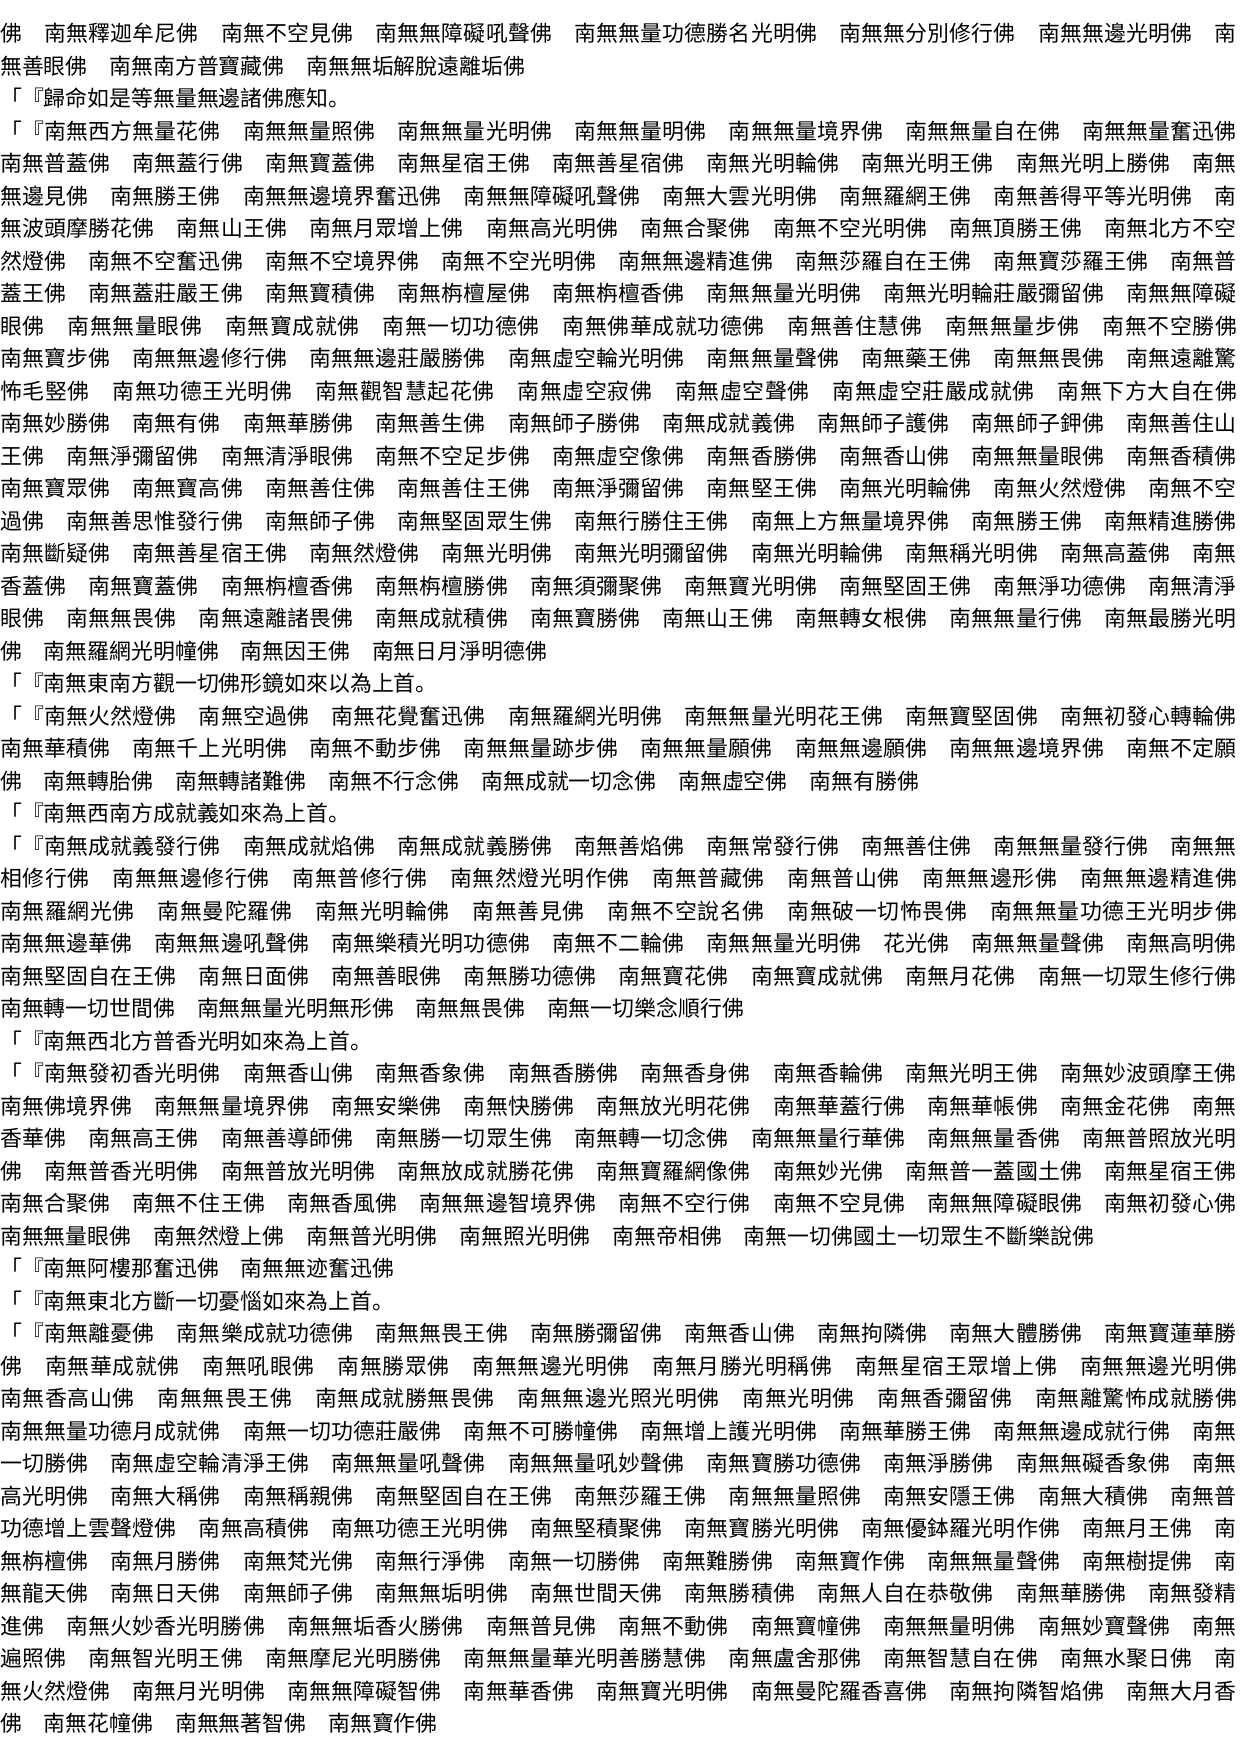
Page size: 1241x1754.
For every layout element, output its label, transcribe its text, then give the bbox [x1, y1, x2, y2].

text 「『南無發初香光明佛 南無香山佛 南無香象佛 南無香勝佛 南無香身佛 南無香輪佛 南無光明王佛 南無妙波頭摩王佛 南無佛境界佛 南無無量境界佛 南無安樂佛 南無快勝佛 南無放光明花佛 南無華蓋行佛 南無華帳佛 南無金花佛 南無香華佛 南無高王佛 南無善導師佛 南無勝一切眾生佛 南無轉一切念佛 南無無量行華佛 南無無量香佛 南無普照放光明佛 南無普香光明佛 南無普放光明佛 南無放成就勝花佛 南無寶羅網像佛 南無妙光佛 南無普一蓋國土佛 南無星宿王佛 南無合聚佛 南無不住王佛 南無香風佛 南無無邊智境界佛 南無不空行佛 南無不空見佛 南無無障礙眼佛 南無初發心佛 南無無量眼佛 南無然燈上佛 南無普光明佛 南無照光明佛 南無帝相佛 南無一切佛國土一切眾生不斷樂說佛 [0, 1056, 1240, 1251]
text 「『南無離憂佛 南無樂成就功德佛 南無無畏王佛 南無勝彌留佛 南無香山佛 南無拘隣佛 南無大體勝佛 南無寶蓮華勝佛 南無華成就佛 南無吼眼佛 南無勝眾佛 南無無邊光明佛 南無月勝光明稱佛 南無星宿王眾增上佛 南無無邊光明佛 南無香高山佛 南無無畏王佛 南無成就勝無畏佛 南無無邊光照光明佛 南無光明佛 南無香彌留佛 南無離驚怖成就勝佛 南無無量功德月成就佛 南無一切功德莊嚴佛 南無不可勝幢佛 南無增上護光明佛 南無華勝王佛 南無無邊成就行佛 南無一切勝佛 南無虛空輪清淨王佛 南無無量吼聲佛 南無無量吼妙聲佛 南無寶勝功德佛 南無淨勝佛 南無無礙香象佛 南無高光明佛 南無大稱佛 南無稱親佛 南無堅固自在王佛 南無莎羅王佛 南無無量照佛 南無安隱王佛 南無大積佛 南無普功德增上雲聲燈佛 南無高積佛 南無功德王光明佛 南無堅積聚佛 南無寶勝光明佛 南無優鉢羅光明作佛 南無月王佛 南無栴檀佛 南無月勝佛 南無梵光佛 南無行淨佛 南無一切勝佛 南無難勝佛 南無寶作佛 南無無量聲佛 南無樹提佛 南無龍天佛 南無日天佛 南無師子佛 南無無垢明佛 南無世間天佛 南無勝積佛 南無人自在恭敬佛 南無華勝佛 南無發精進佛 南無火妙香光明勝佛 南無無垢香火勝佛 南無普見佛 南無不動佛 南無寶幢佛 南無無量明佛 南無妙寶聲佛 南無遍照佛 南無智光明王佛 南無摩尼光明勝佛 南無無量華光明善勝慧佛 南無盧舍那佛 南無智慧自在佛 南無水聚日佛 南無火然燈佛 南無月光明佛 南無無障礙智佛 南無華香佛 南無寶光明佛 南無曼陀羅香喜佛 南無拘隣智焰佛 南無大月香佛 南無花幢佛 南無無著智佛 南無寶作佛 [0, 1316, 1240, 1738]
text 「『南無火然燈佛 南無空過佛 南無花覺奮迅佛 南無羅網光明佛 南無無量光明花王佛 南無寶堅固佛 南無初發心轉輪佛 南無華積佛 南無千上光明佛 南無不動步佛 南無無量跡步佛 南無無量願佛 南無無邊願佛 南無無邊境界佛 南無不定願佛 南無轉胎佛 南無轉諸難佛 南無不行念佛 南無成就一切念佛 南無虛空佛 南無有勝佛 [0, 698, 1240, 796]
text 「『南無阿樓那奮迅佛 南無無迹奮迅佛 [0, 1251, 1240, 1283]
text 「『南無西北方普香光明如來為上首。 [0, 1023, 1240, 1056]
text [0, 16, 1240, 81]
text 「『南無西南方成就義如來為上首。 [0, 796, 1240, 828]
text 「『南無東南方觀一切佛形鏡如來以為上首。 [0, 666, 1240, 698]
text 「『歸命如是等無量無邊諸佛應知。 [0, 81, 1240, 113]
text 「『南無西方無量花佛 南無無量照佛 南無無量光明佛 南無無量明佛 南無無量境界佛 南無無量自在佛 南無無量奮迅佛 南無普蓋佛 南無蓋行佛 南無寶蓋佛 南無星宿王佛 南無善星宿佛 南無光明輪佛 南無光明王佛 南無光明上勝佛 南無無邊見佛 南無勝王佛 南無無邊境界奮迅佛 南無無障礙吼聲佛 南無大雲光明佛 南無羅網王佛 南無善得平等光明佛 南無波頭摩勝花佛 南無山王佛 南無月眾增上佛 南無高光明佛 南無合聚佛 南無不空光明佛 南無頂勝王佛 南無北方不空然燈佛 南無不空奮迅佛 南無不空境界佛 南無不空光明佛 南無無邊精進佛 南無莎羅自在王佛 南無寶莎羅王佛 南無普蓋王佛 南無蓋莊嚴王佛 南無寶積佛 南無栴檀屋佛 南無栴檀香佛 南無無量光明佛 南無光明輪莊嚴彌留佛 南無無障礙眼佛 南無無量眼佛 南無寶成就佛 南無一切功德佛 南無佛華成就功德佛 南無善住慧佛 南無無量步佛 南無不空勝佛 南無寶步佛 南無無邊修行佛 南無無邊莊嚴勝佛 南無虛空輪光明佛 南無無量聲佛 南無藥王佛 南無無畏佛 南無遠離驚怖毛竪佛 南無功德王光明佛 南無觀智慧起花佛 南無虛空寂佛 南無虛空聲佛 南無虛空莊嚴成就佛 南無下方大自在佛 南無妙勝佛 南無有佛 南無華勝佛 南無善生佛 南無師子勝佛 南無成就義佛 南無師子護佛 南無師子鉀佛 南無善住山王佛 南無淨彌留佛 南無清淨眼佛 南無不空足步佛 南無虛空像佛 南無香勝佛 南無香山佛 南無無量眼佛 南無香積佛 南無寶眾佛 南無寶高佛 南無善住佛 南無善住王佛 南無淨彌留佛 南無堅王佛 南無光明輪佛 南無火然燈佛 南無不空過佛 南無善思惟發行佛 南無師子佛 南無堅固眾生佛 南無行勝住王佛 南無上方無量境界佛 南無勝王佛 南無精進勝佛 南無斷疑佛 南無善星宿王佛 南無然燈佛 南無光明佛 南無光明彌留佛 南無光明輪佛 南無稱光明佛 南無高蓋佛 南無香蓋佛 南無寶蓋佛 南無栴檀香佛 南無栴檀勝佛 南無須彌聚佛 南無寶光明佛 南無堅固王佛 南無淨功德佛 南無清淨眼佛 南無無畏佛 南無遠離諸畏佛 南無成就積佛 南無寶勝佛 南無山王佛 南無轉女根佛 南無無量行佛 南無最勝光明佛 南無羅網光明幢佛 南無因王佛 南無日月淨明德佛 [0, 113, 1240, 666]
text 「『南無成就義發行佛 南無成就焰佛 南無成就義勝佛 南無善焰佛 南無常發行佛 南無善住佛 南無無量發行佛 南無無相修行佛 南無無邊修行佛 南無普修行佛 南無然燈光明作佛 南無普藏佛 南無普山佛 南無無邊形佛 南無無邊精進佛 南無羅網光佛 南無曼陀羅佛 南無光明輪佛 南無善見佛 南無不空說名佛 南無破一切怖畏佛 南無無量功德王光明步佛 南無無邊華佛 南無無邊吼聲佛 南無樂積光明功德佛 南無不二輪佛 南無無量光明佛 花光佛 南無無量聲佛 南無高明佛 南無堅固自在王佛 南無日面佛 南無善眼佛 南無勝功德佛 南無寶花佛 南無寶成就佛 南無月花佛 南無一切眾生修行佛 南無轉一切世間佛 南無無量光明無形佛 南無無畏佛 南無一切樂念順行佛 [0, 828, 1240, 1023]
text 「『南無東北方斷一切憂惱如來為上首。 [0, 1283, 1240, 1316]
